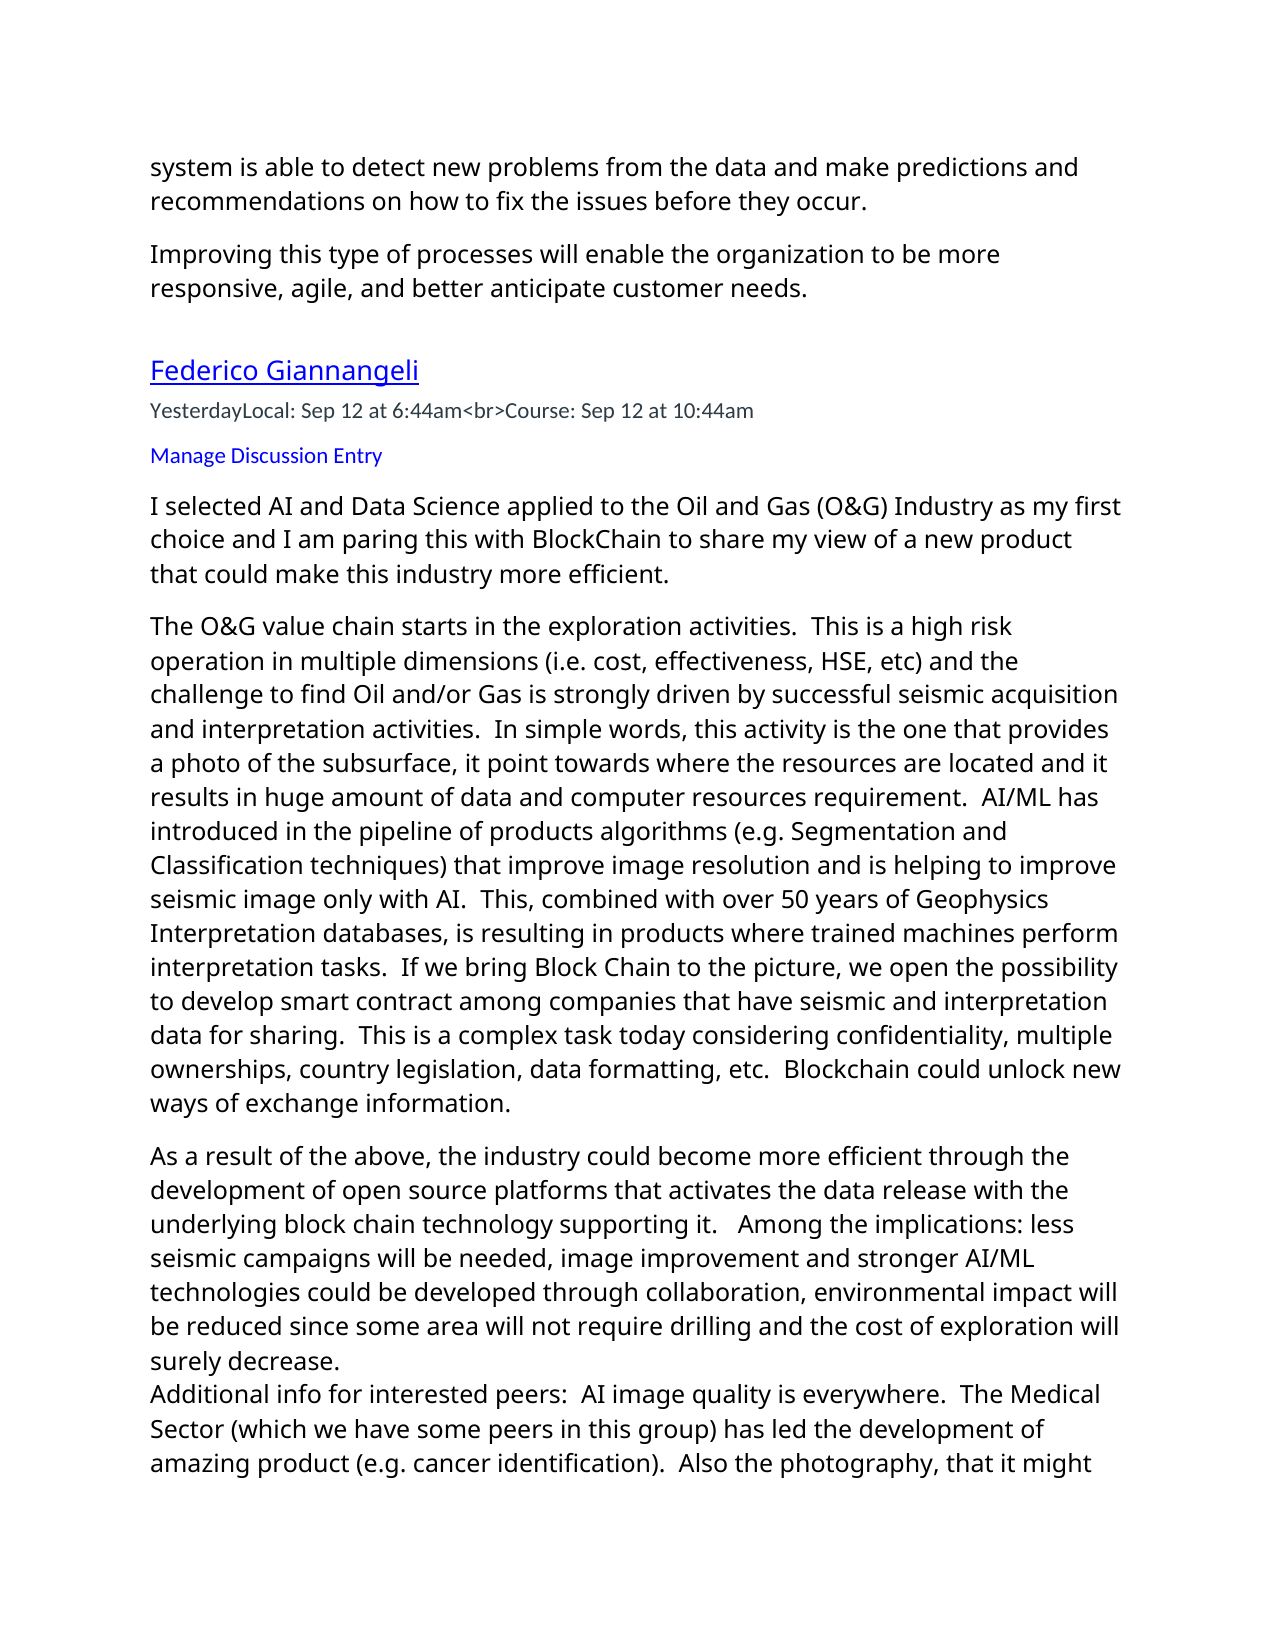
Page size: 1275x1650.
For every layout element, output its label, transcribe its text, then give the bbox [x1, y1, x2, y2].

text Improving this type of processes will enable the organization to be more responsive, agile, and better anticipate customer needs. [150, 237, 1125, 305]
subtitle Federico Giannangeli [150, 352, 1125, 389]
text I selected AI and Data Science applied to the Oil and Gas (O&G) Industry as my first choice and I am paring this with BlockChain to share my view of a new product that could make this industry more efficient. [150, 488, 1125, 590]
text YesterdayLocal: Sep 12 at 6:44am<br>Course: Sep 12 at 10:44am [150, 389, 1125, 425]
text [150, 1377, 1125, 1479]
text The O&G value chain starts in the exploration activities. This is a high risk operation in multiple dimensions (i.e. cost, effectiveness, HSE, etc) and the challenge to find Oil and/or Gas is strongly driven by successful seismic acquisition and interpretation activities. In simple words, this activity is the one that provides a photo of the subsurface, it point towards where the resources are located and it results in huge amount of data and computer resources requirement. AI/ML has introduced in the pipeline of products algorithms (e.g. Segmentation and Classification techniques) that improve image resolution and is helping to improve seismic image only with AI. This, combined with over 50 years of Geophysics Interpretation databases, is resulting in products where trained machines perform interpretation tasks. If we bring Block Chain to the picture, we open the possibility to develop smart contract among companies that have seismic and interpretation data for sharing. This is a complex task today considering confidentiality, multiple ownerships, country legislation, data formatting, etc. Blockchain could unlock new ways of exchange information. [150, 609, 1125, 1120]
text As a result of the above, the industry could become more efficient through the development of open source platforms that activates the data release with the underlying block chain technology supporting it. Among the implications: less seismic campaigns will be needed, image improvement and stronger AI/ML technologies could be developed through collaboration, environmental impact will be reduced since some area will not require drilling and the cost of exploration will surely decrease. [150, 1139, 1125, 1377]
text Manage Discussion Entry [150, 441, 1125, 469]
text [150, 150, 1125, 218]
